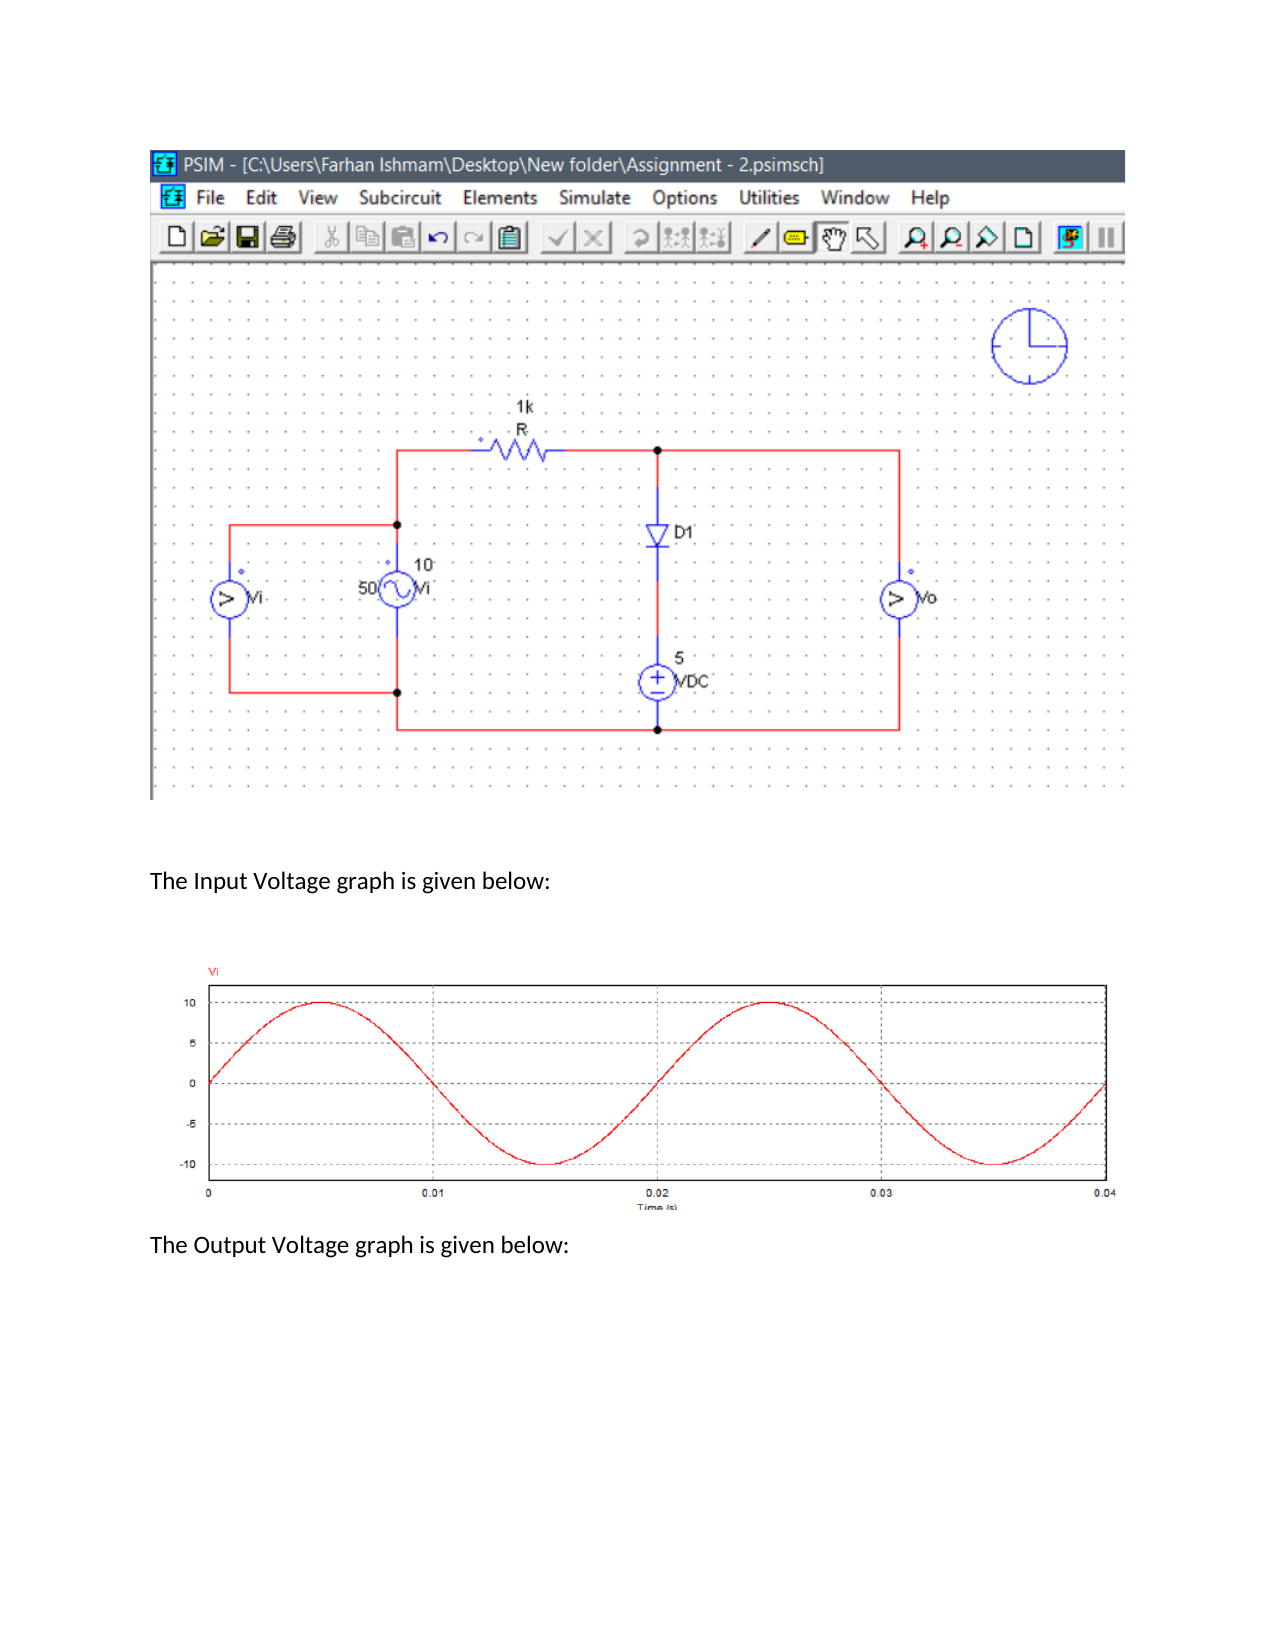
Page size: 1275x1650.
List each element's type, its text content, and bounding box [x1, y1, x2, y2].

picture [150, 961, 1125, 1210]
text The Output Voltage graph is given below: [150, 1229, 1125, 1259]
text The Input Voltage graph is given below: [150, 865, 1125, 895]
picture [150, 150, 1125, 800]
